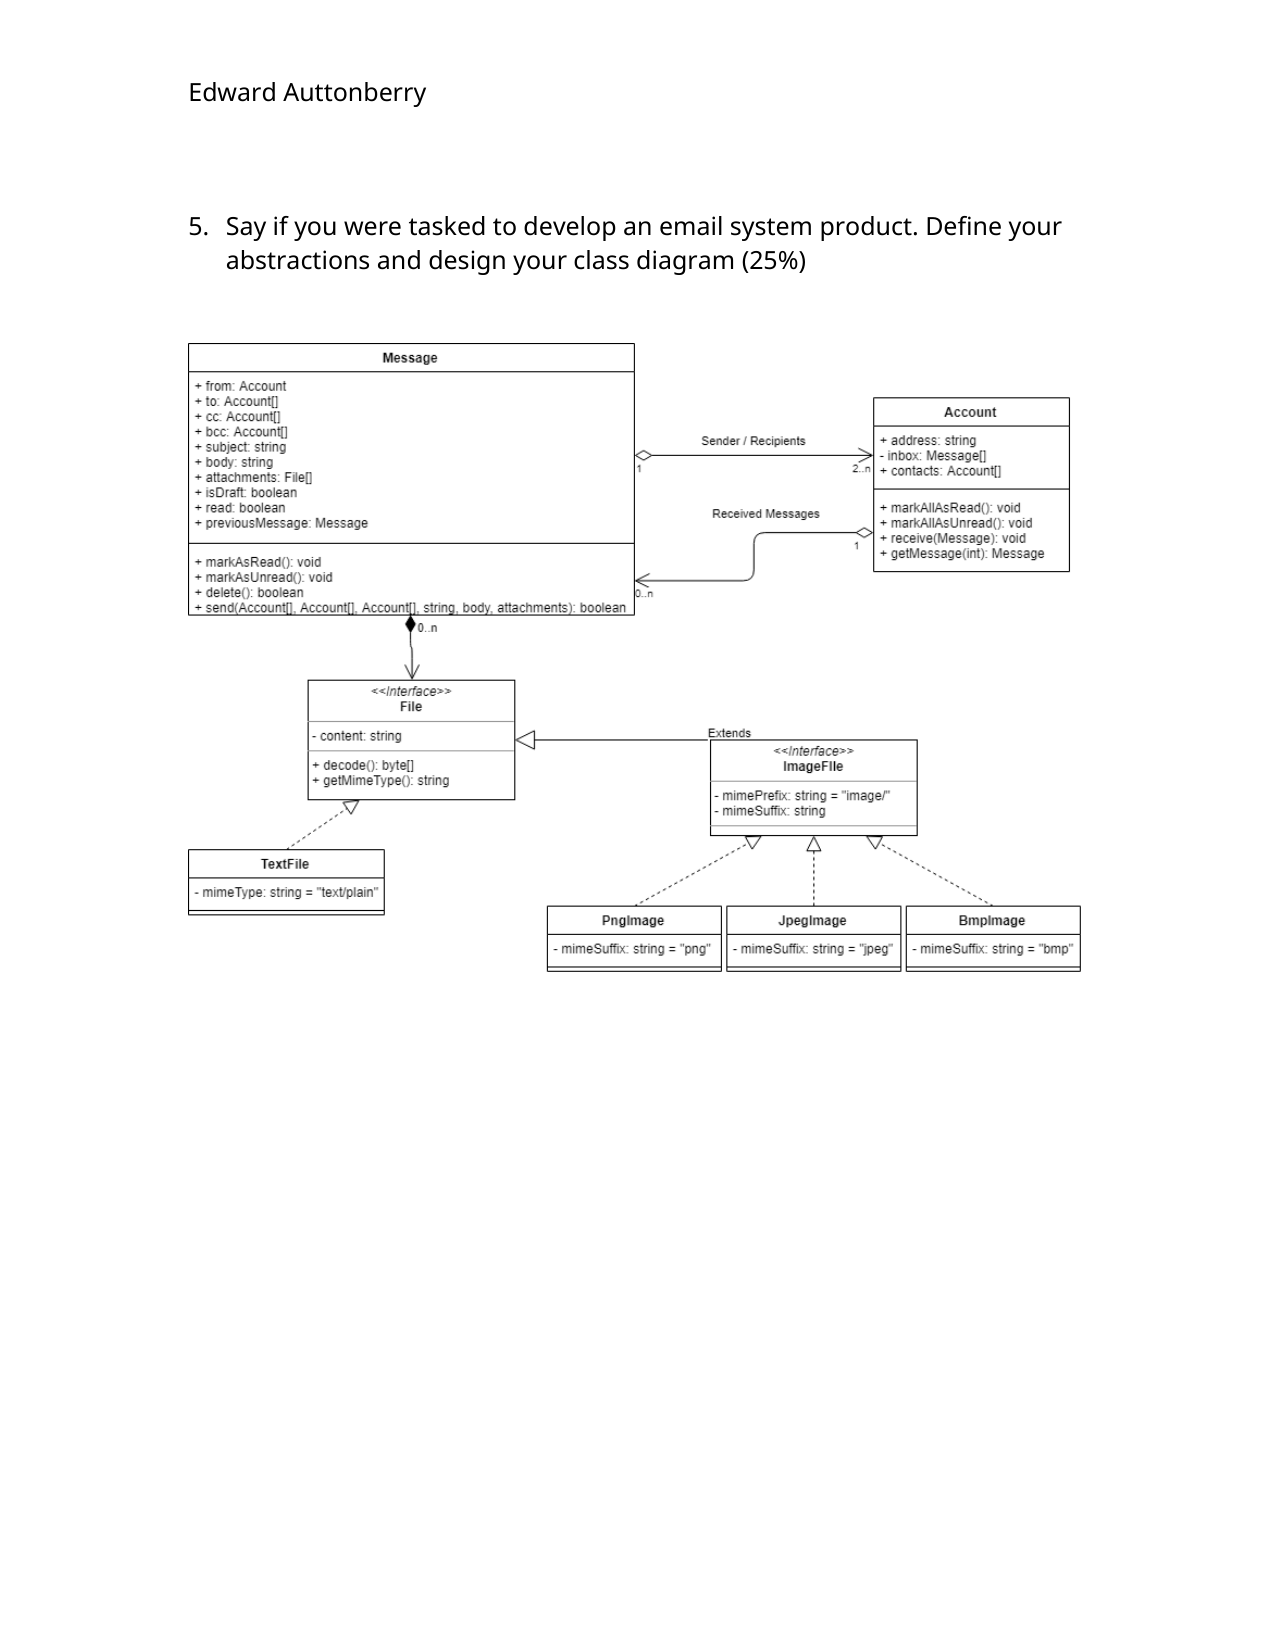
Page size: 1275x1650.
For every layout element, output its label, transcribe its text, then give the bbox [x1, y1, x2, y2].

list Say if you were tasked to develop an email system product. Define your abstractions and design your class diagram (25%) [188, 209, 1081, 277]
picture [188, 343, 1082, 973]
